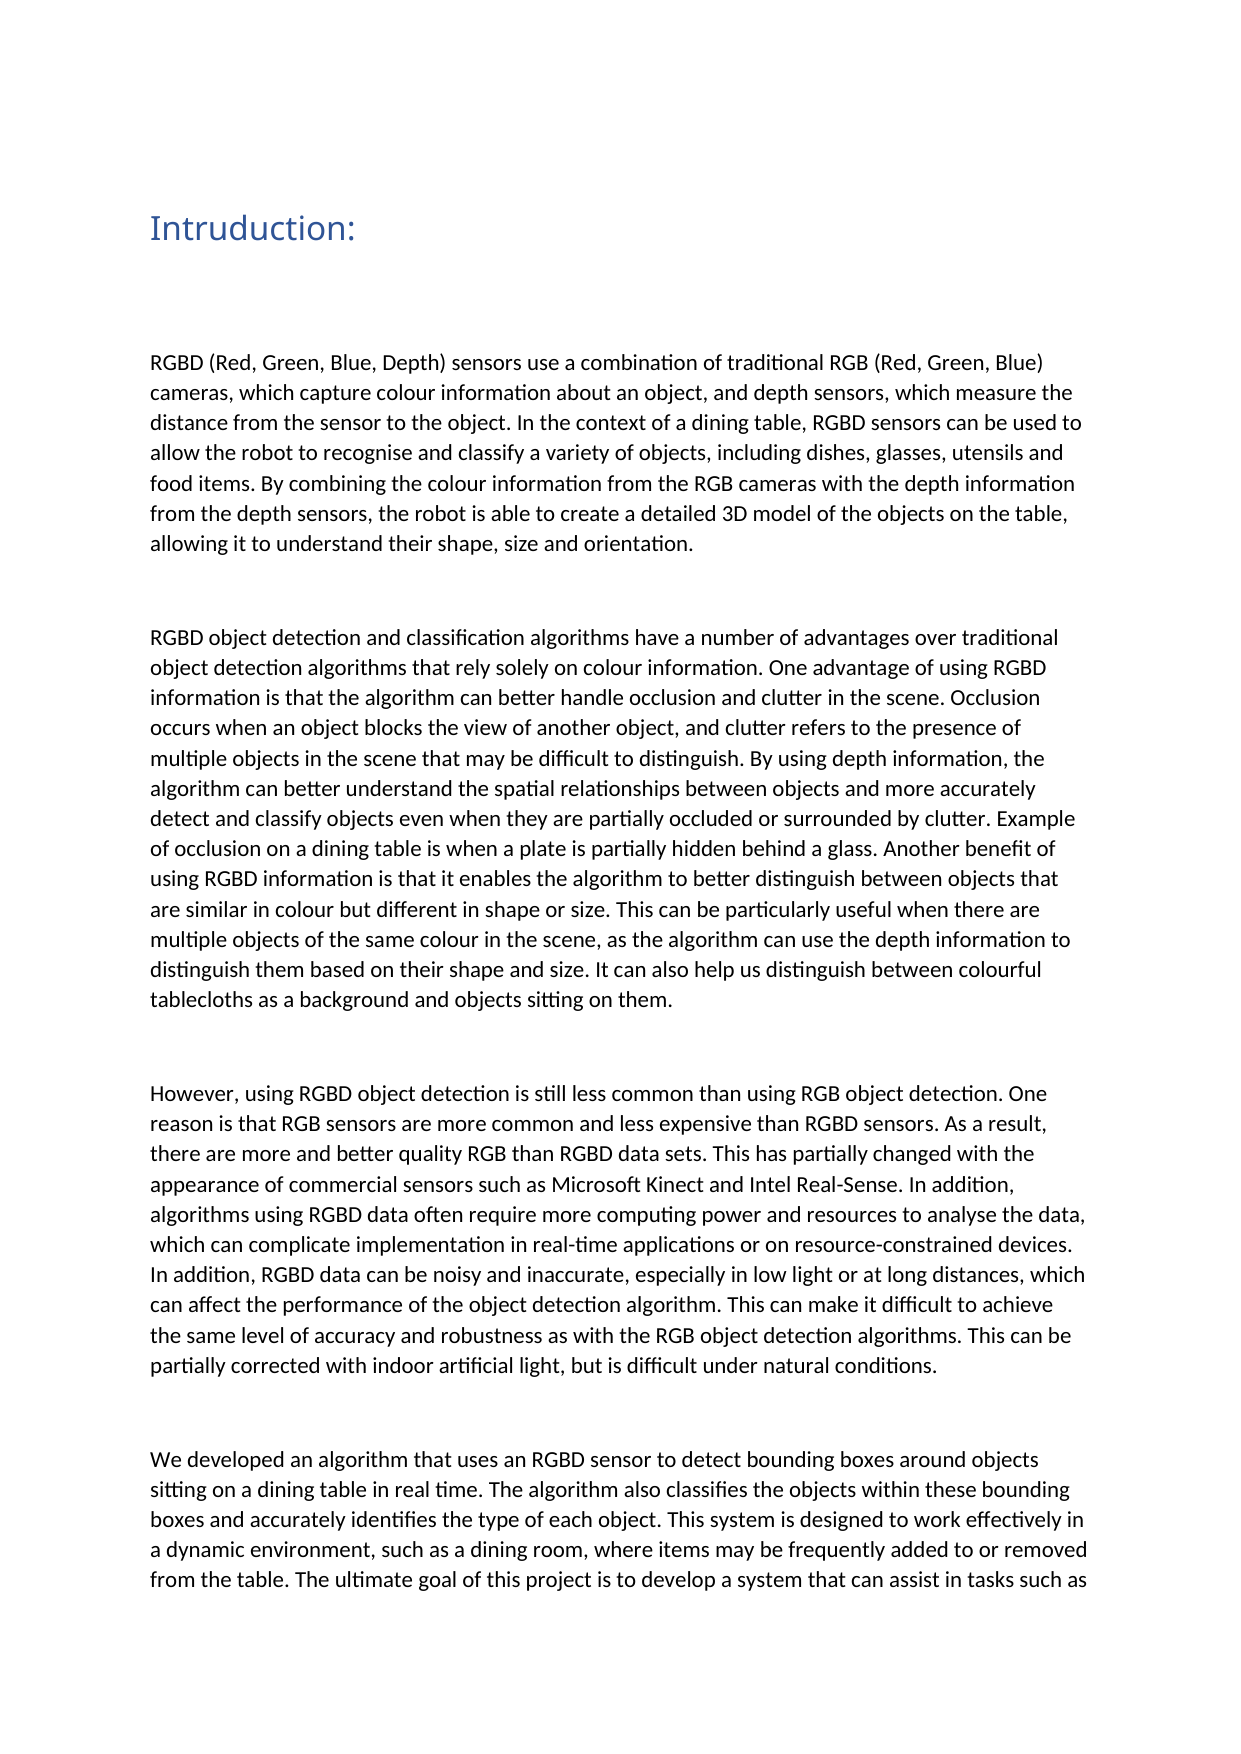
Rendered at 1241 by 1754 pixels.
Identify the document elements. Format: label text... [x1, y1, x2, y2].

text RGBD object detection and classification algorithms have a number of advantages over traditional object detection algorithms that rely solely on colour information. One advantage of using RGBD information is that the algorithm can better handle occlusion and clutter in the scene. Occlusion occurs when an object blocks the view of another object, and clutter refers to the presence of multiple objects in the scene that may be difficult to distinguish. By using depth information, the algorithm can better understand the spatial relationships between objects and more accurately detect and classify objects even when they are partially occluded or surrounded by clutter. Example of occlusion on a dining table is when a plate is partially hidden behind a glass. Another benefit of using RGBD information is that it enables the algorithm to better distinguish between objects that are similar in colour but different in shape or size. This can be particularly useful when there are multiple objects of the same colour in the scene, as the algorithm can use the depth information to distinguish them based on their shape and size. It can also help us distinguish between colourful tablecloths as a background and objects sitting on them. [150, 623, 1090, 1013]
text However, using RGBD object detection is still less common than using RGB object detection. One reason is that RGB sensors are more common and less expensive than RGBD sensors. As a result, there are more and better quality RGB than RGBD data sets. This has partially changed with the appearance of commercial sensors such as Microsoft Kinect and Intel Real-Sense. In addition, algorithms using RGBD data often require more computing power and resources to analyse the data, which can complicate implementation in real-time applications or on resource-constrained devices. In addition, RGBD data can be noisy and inaccurate, especially in low light or at long distances, which can affect the performance of the object detection algorithm. This can make it difficult to achieve the same level of accuracy and robustness as with the RGB object detection algorithms. This can be partially corrected with indoor artificial light, but is difficult under natural conditions. [150, 1079, 1090, 1379]
text RGBD (Red, Green, Blue, Depth) sensors use a combination of traditional RGB (Red, Green, Blue) cameras, which capture colour information about an object, and depth sensors, which measure the distance from the sensor to the object. In the context of a dining table, RGBD sensors can be used to allow the robot to recognise and classify a variety of objects, including dishes, glasses, utensils and food items. By combining the colour information from the RGB cameras with the depth information from the depth sensors, the robot is able to create a detailed 3D model of the objects on the table, allowing it to understand their shape, size and orientation. [150, 348, 1090, 557]
subtitle Intruduction: [150, 205, 1090, 251]
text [150, 1445, 1090, 1594]
